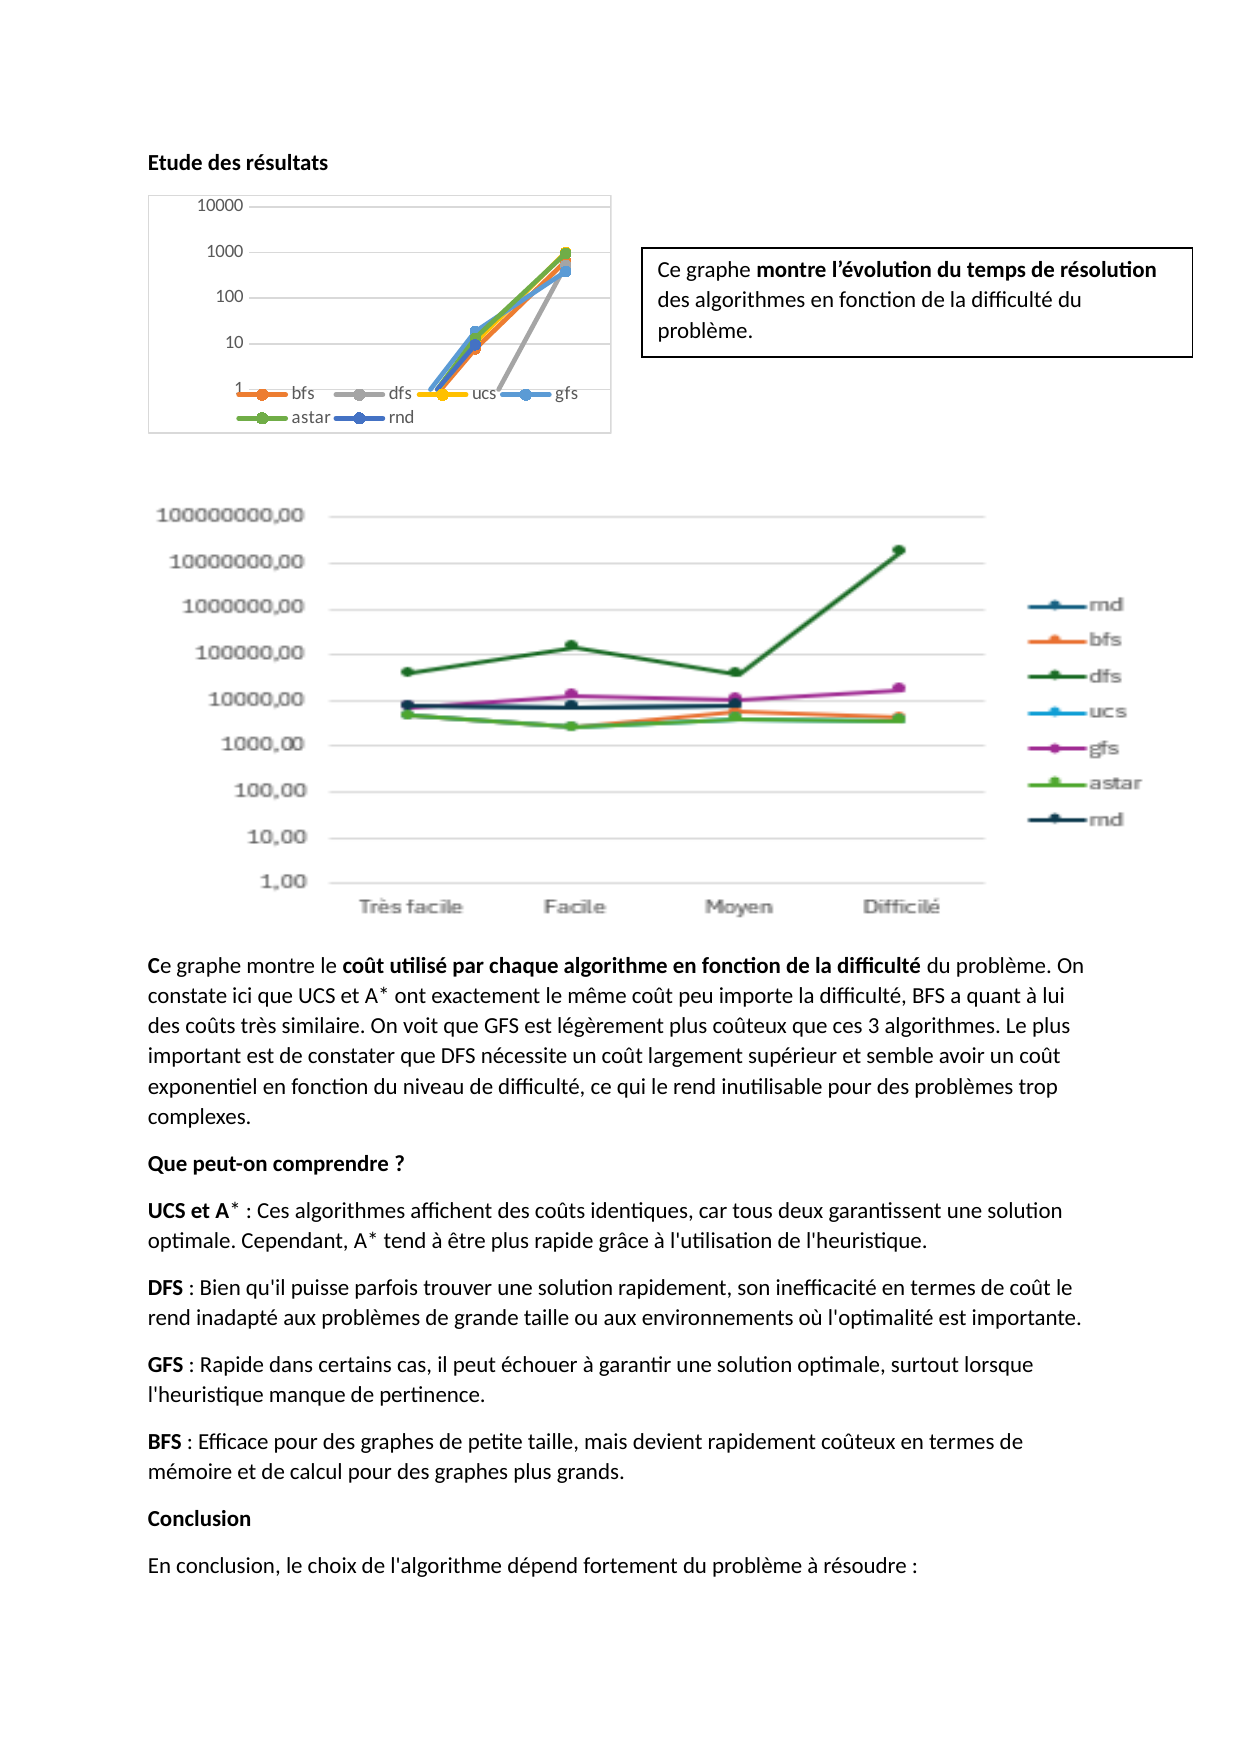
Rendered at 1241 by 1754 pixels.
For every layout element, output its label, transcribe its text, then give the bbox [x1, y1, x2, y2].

text DFS : Bien qu'il puisse parfois trouver une solution rapidement, son inefficacité en termes de coût le rend inadapté aux problèmes de grande taille ou aux environnements où l'optimalité est importante. [148, 1273, 1093, 1331]
text UCS et A* : Ces algorithmes affichent des coûts identiques, car tous deux garantissent une solution optimale. Cependant, A* tend à être plus rapide grâce à l'utilisation de l'heuristique. [148, 1196, 1093, 1254]
picture [147, 499, 1160, 933]
text Que peut-on comprendre ? [148, 1149, 1093, 1177]
text En conclusion, le choix de l'algorithme dépend fortement du problème à résoudre : [148, 1551, 1093, 1579]
text Ce graphe montre le coût utilisé par chaque algorithme en fonction de la difficulté du problème. On constate ici que UCS et A* ont exactement le même coût peu importe la difficulté, BFS a quant à lui des coûts très similaire. On voit que GFS est légèrement plus coûteux que ces 3 algorithmes. Le plus important est de constater que DFS nécessite un coût largement supérieur et semble avoir un coût exponentiel en fonction du niveau de difficulté, ce qui le rend inutilisable pour des problèmes trop complexes. [148, 951, 1093, 1130]
text Conclusion [148, 1504, 1093, 1532]
text Etude des résultats [148, 148, 1093, 176]
text BFS : Efficace pour des graphes de petite taille, mais devient rapidement coûteux en termes de mémoire et de calcul pour des graphes plus grands. [148, 1427, 1093, 1485]
text GFS : Rapide dans certains cas, il peut échouer à garantir une solution optimale, surtout lorsque l'heuristique manque de pertinence. [148, 1350, 1093, 1408]
